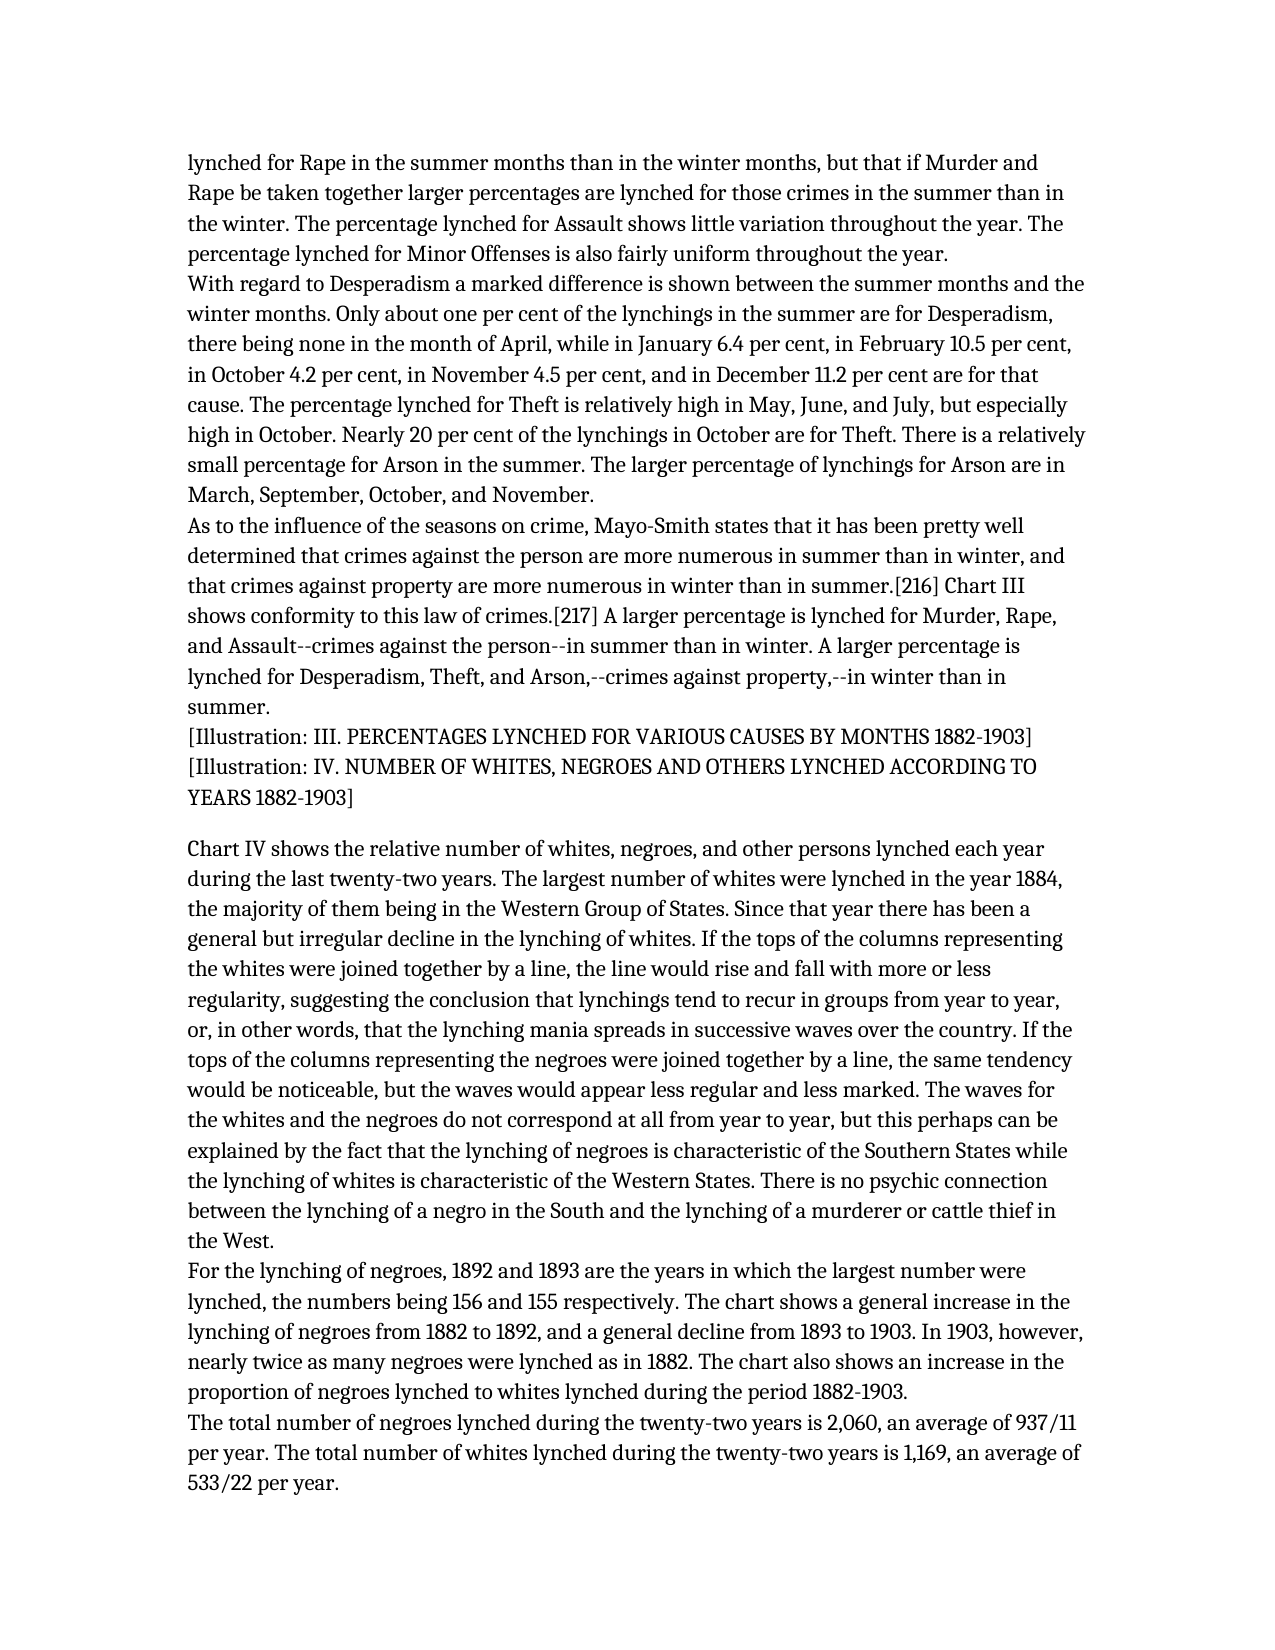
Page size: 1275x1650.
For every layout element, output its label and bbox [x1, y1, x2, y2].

text [187, 835, 1087, 1496]
text [187, 150, 1087, 811]
